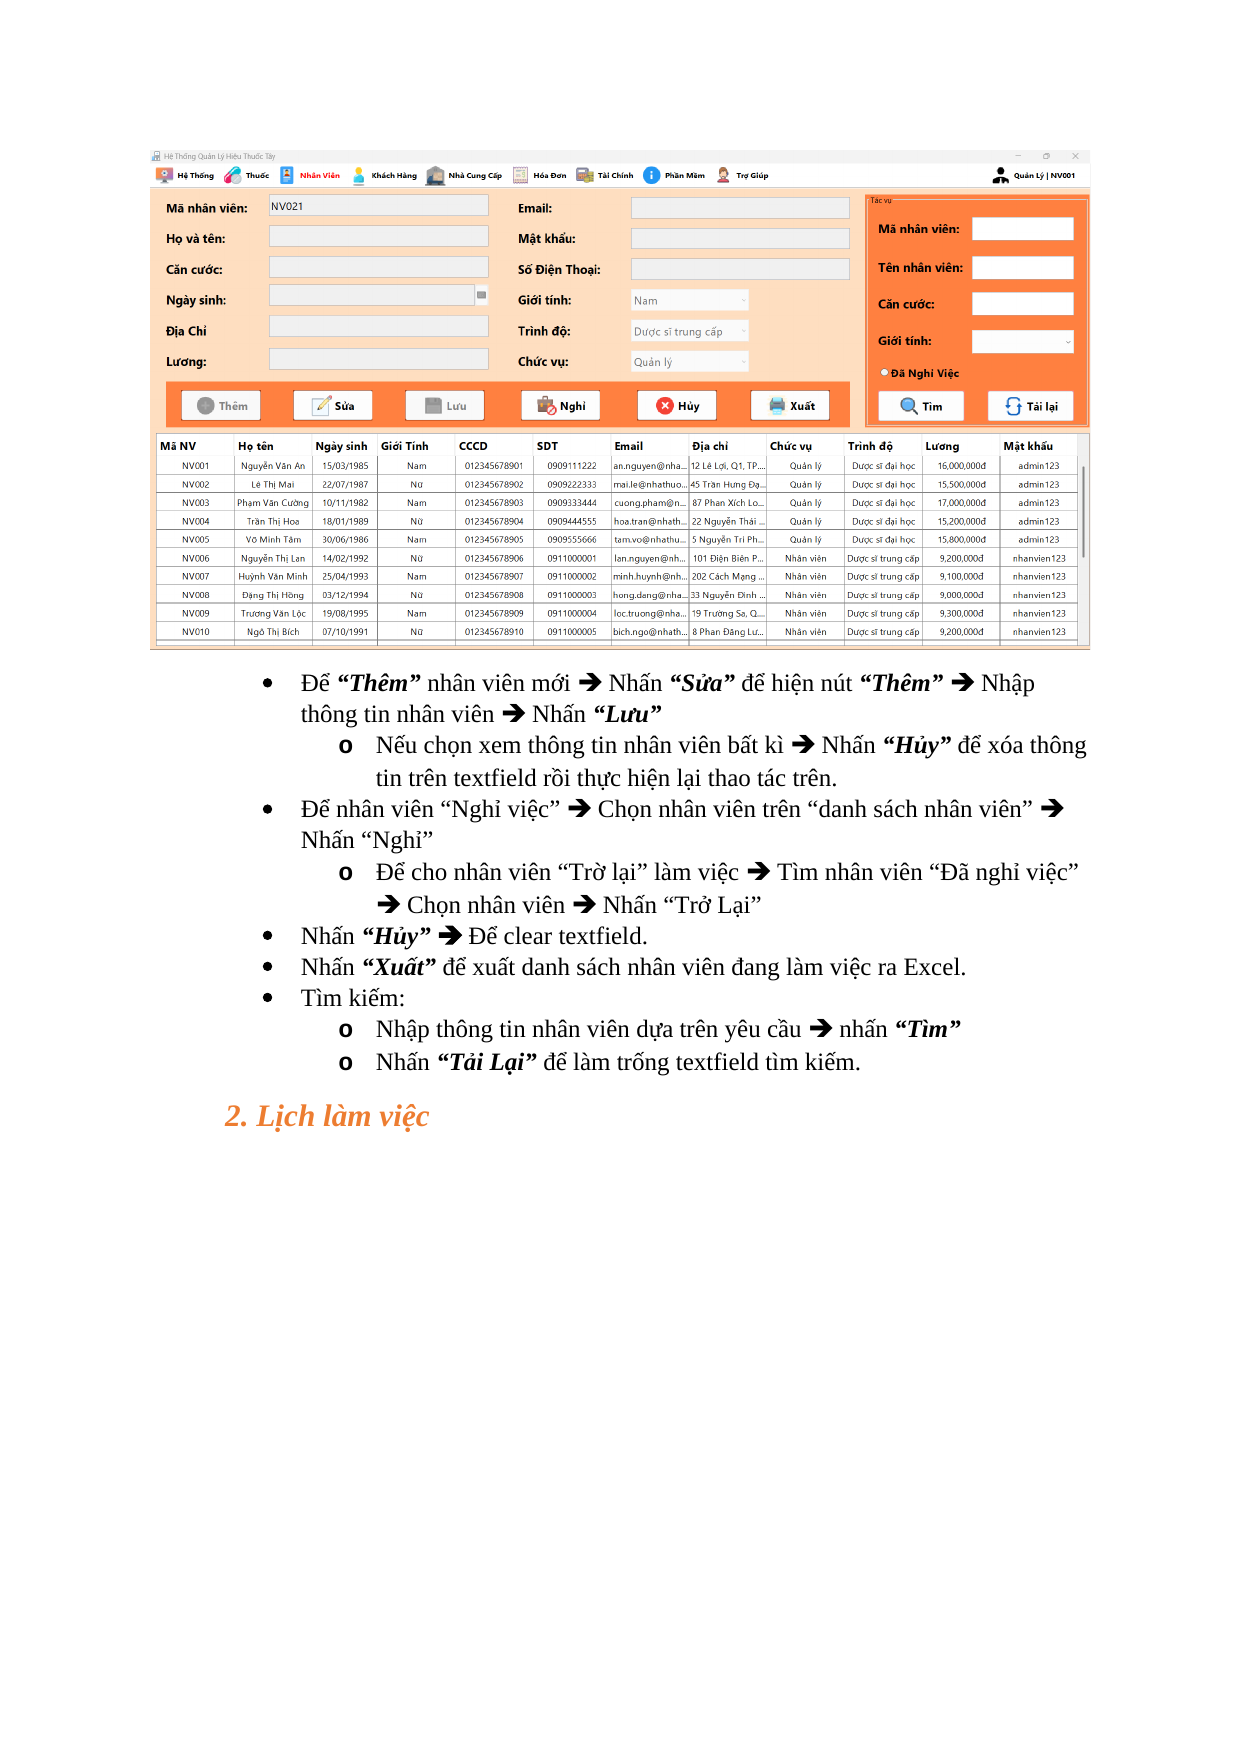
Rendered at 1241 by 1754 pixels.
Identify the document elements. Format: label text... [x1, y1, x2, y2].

list Nhấn “Xuất” để xuất danh sách nhân viên đang làm việc ra Excel. [263, 952, 1090, 981]
text 2. Lịch làm việc [150, 1097, 1090, 1133]
list Để “Thêm” nhân viên mới Nhấn “Sửa” để hiện nút “Thêm” Nhập thông tin nhân viên Nhấn “Lưu” [263, 668, 1090, 728]
list Nếu chọn xem thông tin nhân viên bất kì Nhấn “Hủy” để xóa thông tin trên textfield rồi thực hiện lại thao tác trên. [338, 730, 1090, 792]
list Tìm kiếm: [263, 983, 1090, 1012]
list Nhấn “Hủy” Để clear textfield. [263, 921, 1090, 949]
list Nhập thông tin nhân viên dựa trên yêu cầu nhấn “Tìm” [338, 1014, 1090, 1045]
list Nhấn “Tải Lại” để làm trống textfield tìm kiếm. [338, 1047, 1090, 1078]
list Để nhân viên “Nghỉ việc” Chọn nhân viên trên “danh sách nhân viên” Nhấn “Nghỉ” [263, 794, 1090, 854]
picture [150, 150, 1091, 650]
list Để cho nhân viên “Trờ lại” làm việc Tìm nhân viên “Đã nghỉ việc” Chọn nhân viên Nhấn “Trở Lại” [338, 857, 1090, 918]
